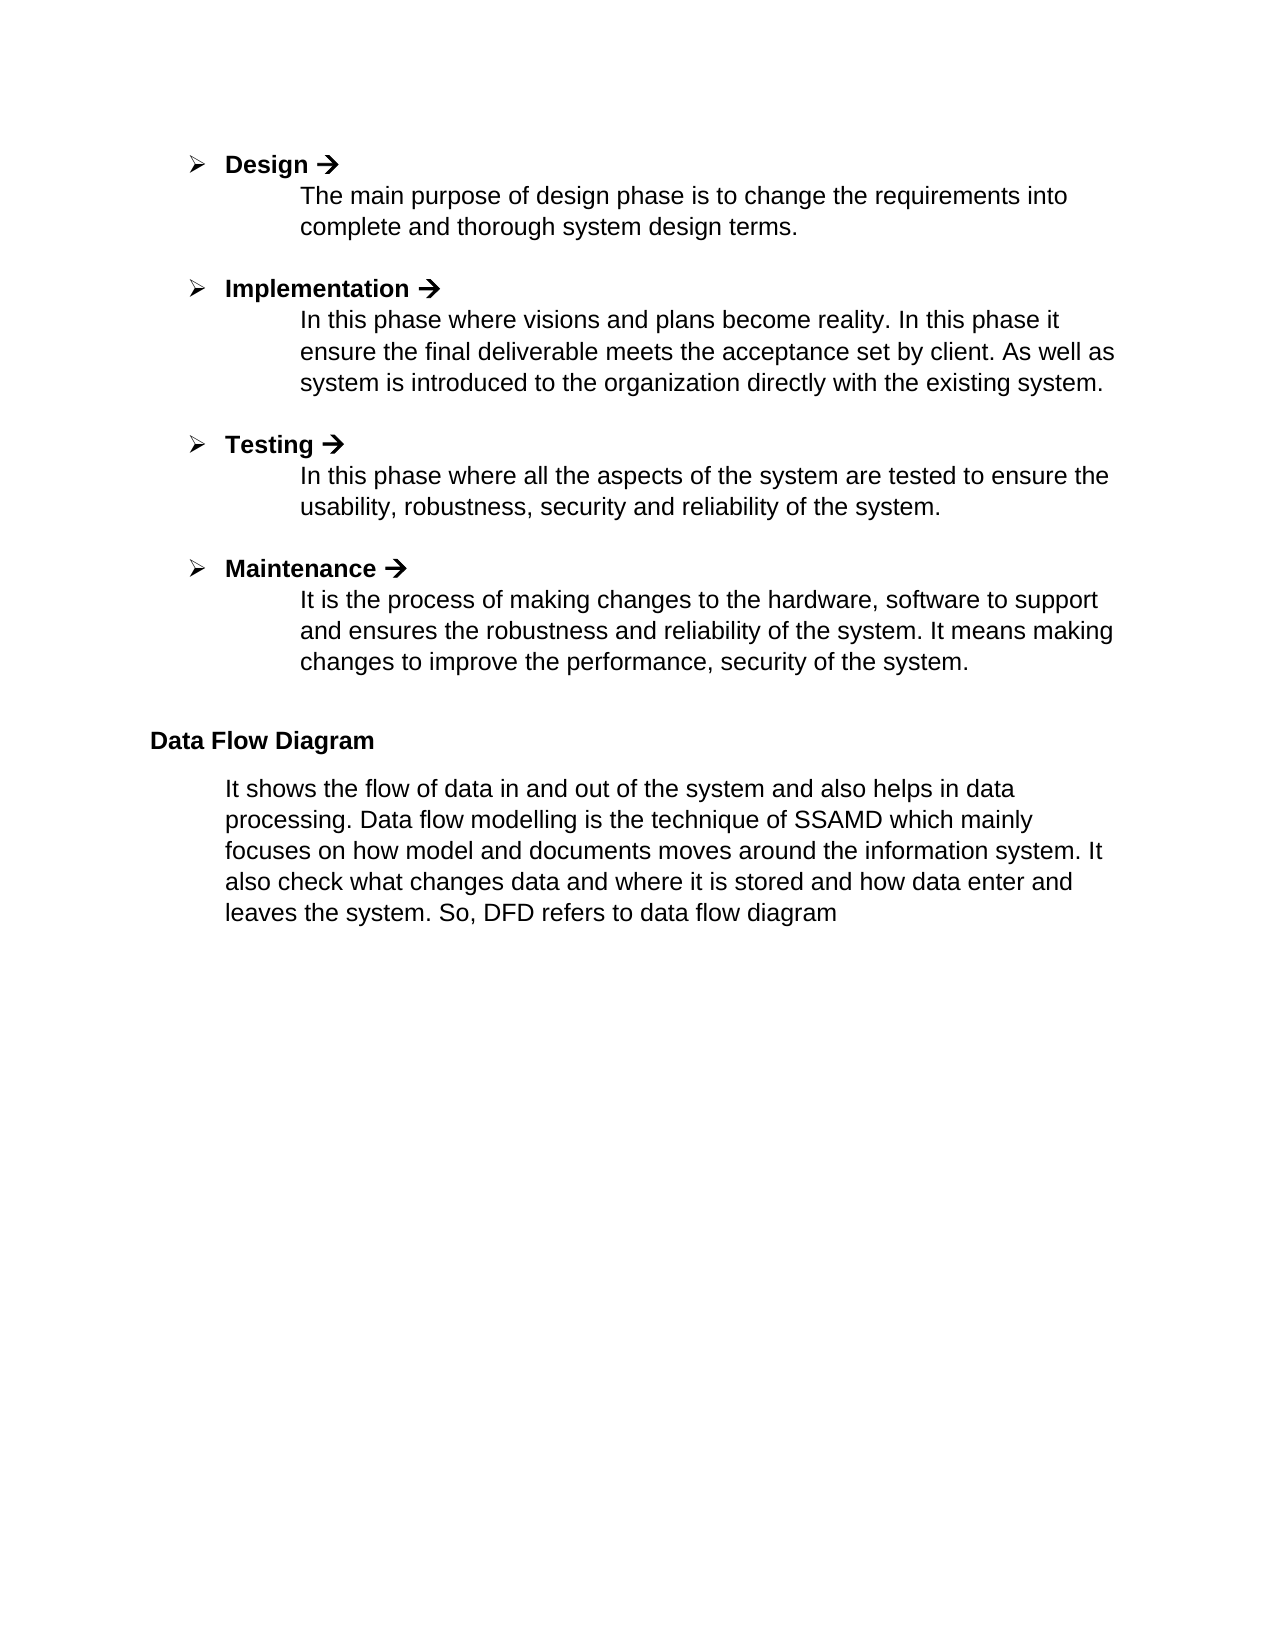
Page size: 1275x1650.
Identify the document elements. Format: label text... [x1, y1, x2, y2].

text Data Flow Diagram [150, 726, 1125, 754]
text It shows the flow of data in and out of the system and also helps in data processing. Data flow modelling is the technique of SSAMD which mainly focuses on how model and documents moves around the information system. It also check what changes data and where it is stored and how data enter and leaves the system. So, DFD refers to data flow diagram [225, 773, 1125, 926]
list Design [187, 150, 1125, 179]
list Implementation [187, 274, 1125, 303]
list In this phase where all the aspects of the system are tested to ensure the usability, robustness, security and reliability of the system. [300, 461, 1125, 521]
list It is the process of making changes to the hardware, software to support and ensures the robustness and reliability of the system. It means making changes to improve the performance, security of the system. [300, 585, 1125, 676]
list Testing [187, 429, 1125, 458]
list In this phase where visions and plans become reality. In this phase it ensure the final deliverable meets the acceptance set by client. As well as system is introduced to the organization directly with the existing system. [300, 305, 1125, 396]
list The main purpose of design phase is to change the requirements into complete and thorough system design terms. [300, 181, 1125, 241]
list Maintenance [187, 554, 1125, 583]
